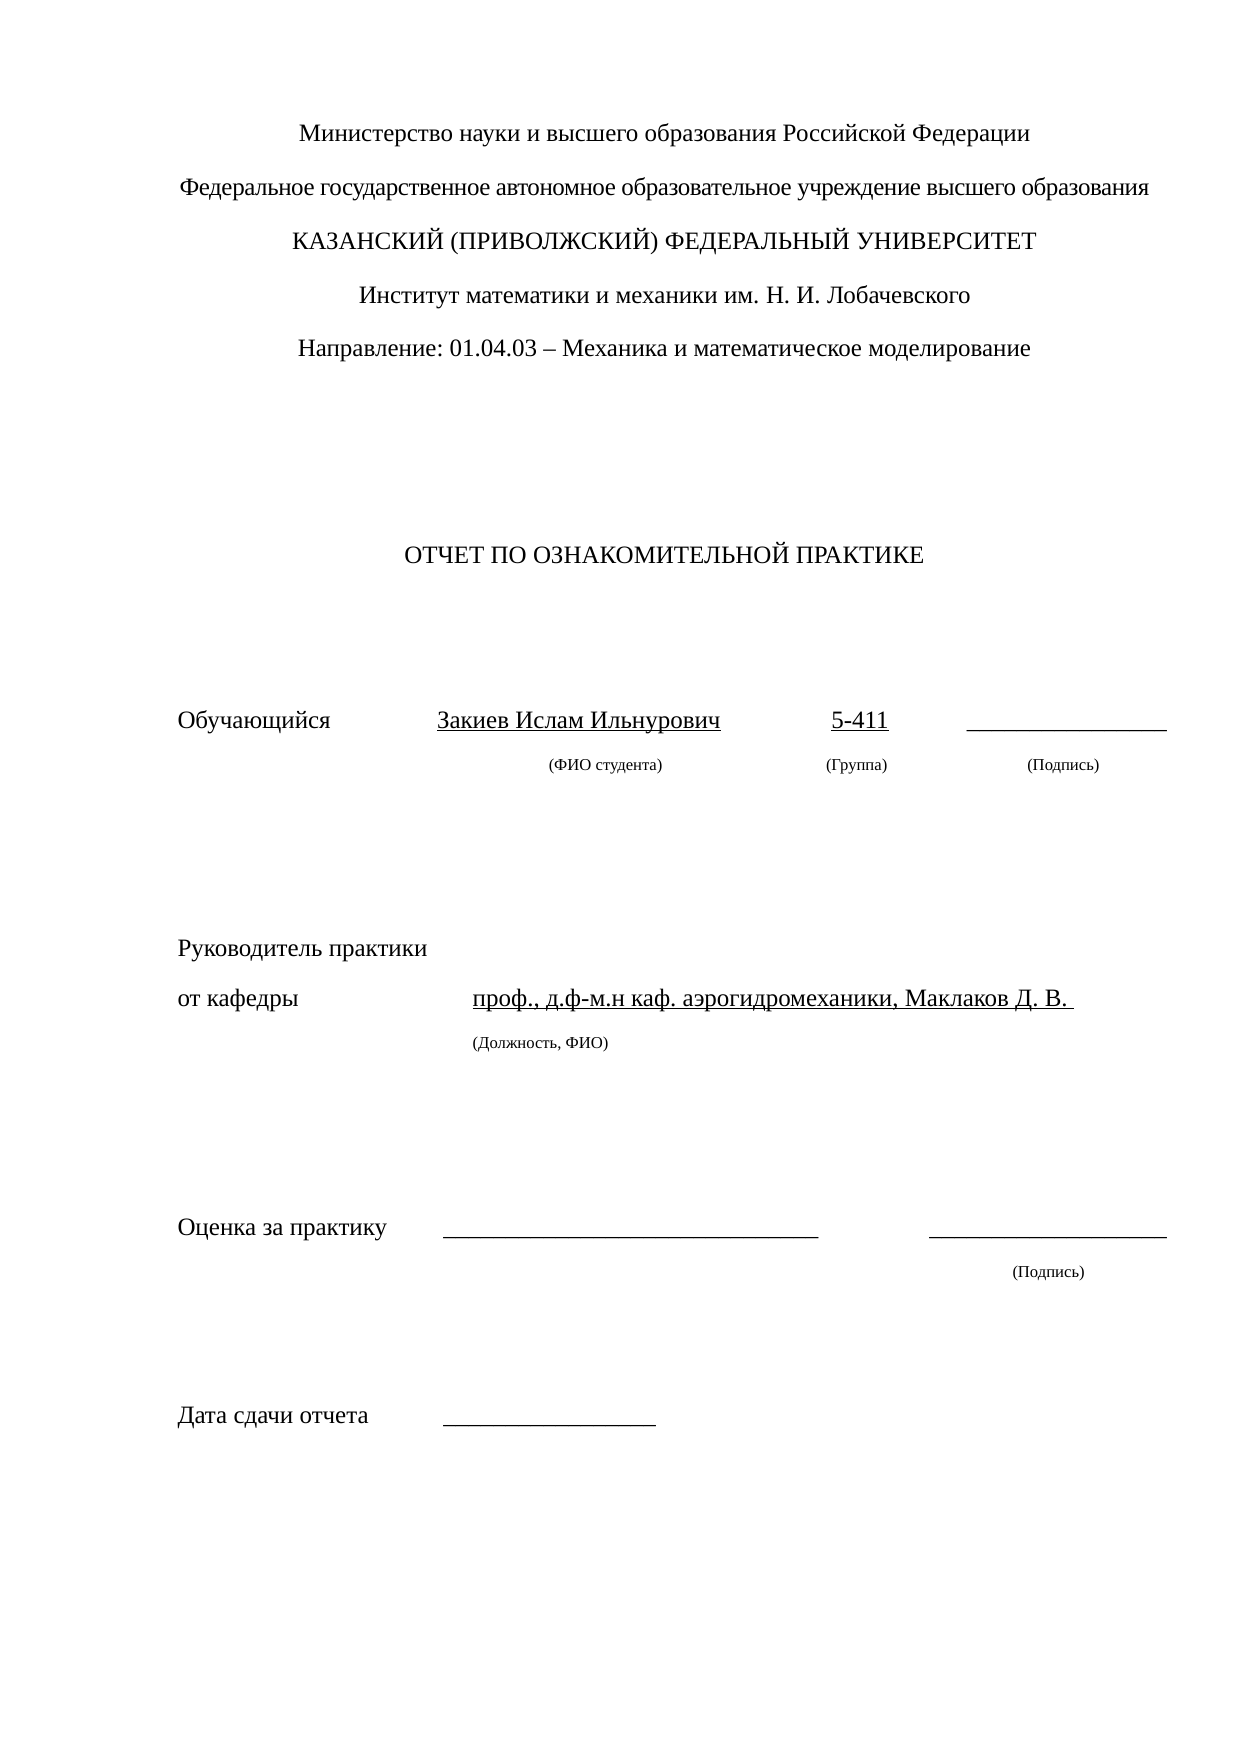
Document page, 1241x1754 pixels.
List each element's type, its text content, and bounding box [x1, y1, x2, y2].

text (ФИО студента) (Группа) (Подпись) [177, 754, 1152, 773]
text (Подпись) [177, 1261, 1152, 1281]
text Федеральное государственное автономное образовательное учреждение высшего образования [177, 172, 1152, 201]
text Обучающийся Закиев Ислам Ильнурович 5-411 ________________ [177, 705, 1152, 733]
text Институт математики и механики им. Н. И. Лобачевского [177, 280, 1152, 308]
text Руководитель практики [177, 933, 1152, 962]
text от кафедры проф., д.ф-м.н каф. аэрогидромеханики, Маклаков Д. В. [177, 983, 1152, 1012]
text ОТЧЕТ ПО ОЗНАКОМИТЕЛЬНОЙ ПРАКТИКЕ [177, 541, 1152, 569]
text КАЗАНСКИЙ (ПРИВОЛЖСКИЙ) ФЕДЕРАЛЬНЫЙ УНИВЕРСИТЕТ [177, 226, 1152, 254]
text (Должность, ФИО) [177, 1033, 1152, 1052]
text Оценка за практику ______________________________ ___________________ [177, 1212, 1152, 1241]
text Министерство науки и высшего образования Российской Федерации [177, 118, 1152, 147]
text Направление: 01.04.03 – Механика и математическое моделирование [177, 333, 1152, 362]
text Дата сдачи отчета _________________ [177, 1401, 1152, 1429]
